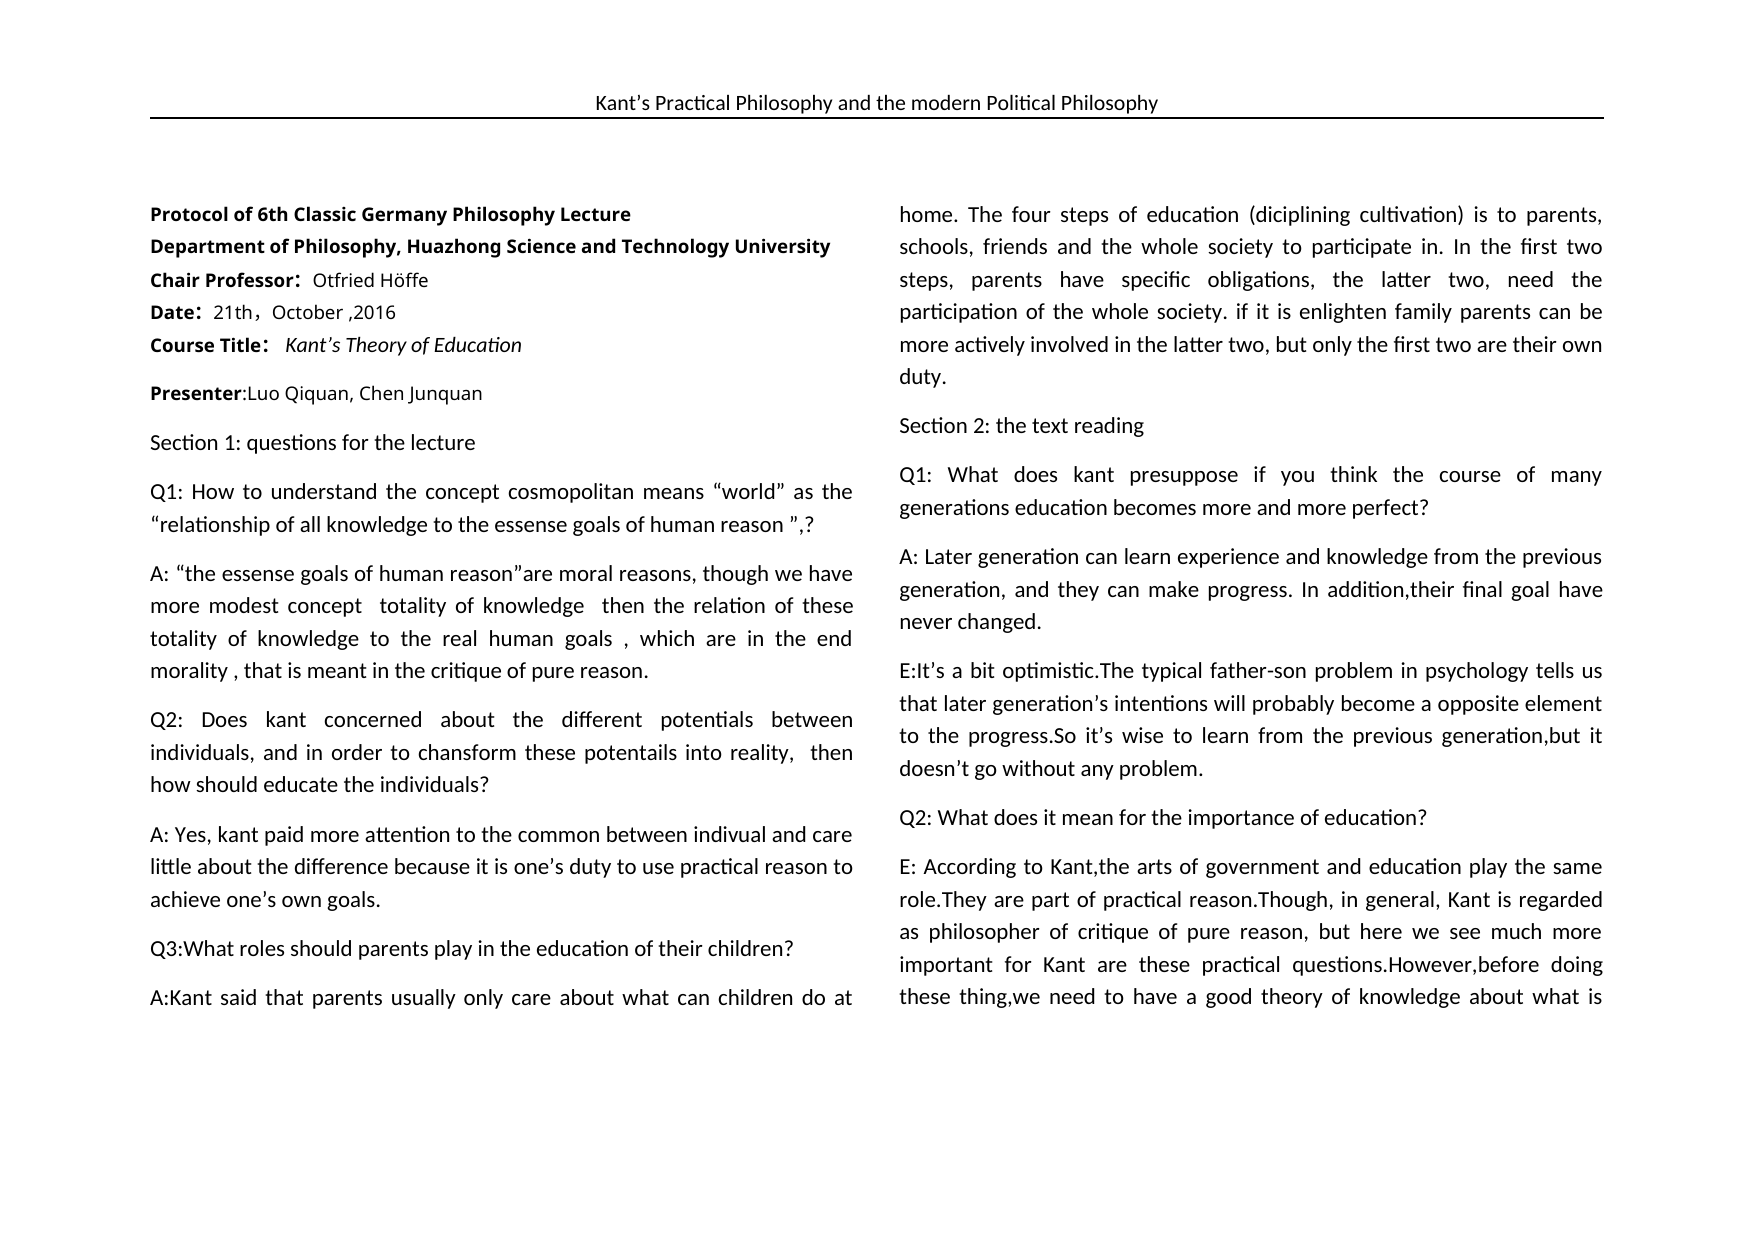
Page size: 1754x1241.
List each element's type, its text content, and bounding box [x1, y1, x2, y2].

text Section 2: the text reading [899, 409, 1604, 442]
text A:Kant said that parents usually only care about what can children do at home. The four steps of education (diciplining cultivation) is to parents, schools, friends and the whole society to participate in. In the first two steps, parents have specific obligations, the latter two, need the participation of the whole society. if it is enlighten family parents can be more actively involved in the latter two, but only the first two are their own duty. [899, 198, 1604, 393]
text Section 1: questions for the lecture [150, 426, 855, 458]
text Presenter:Luo Qiquan, Chen Junquan [150, 377, 855, 409]
text Department of Philosophy, Huazhong Science and Technology University [150, 230, 855, 263]
text Chair Professor：Otfried Höffe [150, 263, 855, 295]
text Course Title： Kant’s Theory of Education [150, 328, 855, 360]
text Q2: Does kant concerned about the different potentials between individuals, and in order to chansform these potentails into reality, then how should educate the individuals? [150, 703, 855, 801]
text Protocol of 6th Classic Germany Philosophy Lecture [150, 198, 855, 230]
text A: “the essense goals of human reason”are moral reasons, though we have more modest concept totality of knowledge then the relation of these totality of knowledge to the real human goals , which are in the end morality , that is meant in the critique of pure reason. [150, 557, 855, 687]
text A: Later generation can learn experience and knowledge from the previous generation, and they can make progress. In addition,their final goal have never changed. [899, 540, 1604, 638]
text E:It’s a bit optimistic.The typical father-son problem in psychology tells us that later generation’s intentions will probably become a opposite element to the progress.So it’s wise to learn from the previous generation,but it doesn’t go without any problem. [899, 654, 1604, 784]
text Date：21th，October ,2016 [150, 295, 855, 328]
text Q2: What does it mean for the importance of education? [899, 801, 1604, 833]
text Q1: What does kant presuppose if you think the course of many generations education becomes more and more perfect? [899, 458, 1604, 523]
text Q3:What roles should parents play in the education of their children? [150, 932, 855, 964]
text Q1: How to understand the concept cosmopolitan means “world” as the “relationship of all knowledge to the essense goals of human reason ”,? [150, 475, 855, 540]
text A: Yes, kant paid more attention to the common between indivual and care little about the difference because it is one’s duty to use practical reason to achieve one’s own goals. [150, 818, 855, 915]
